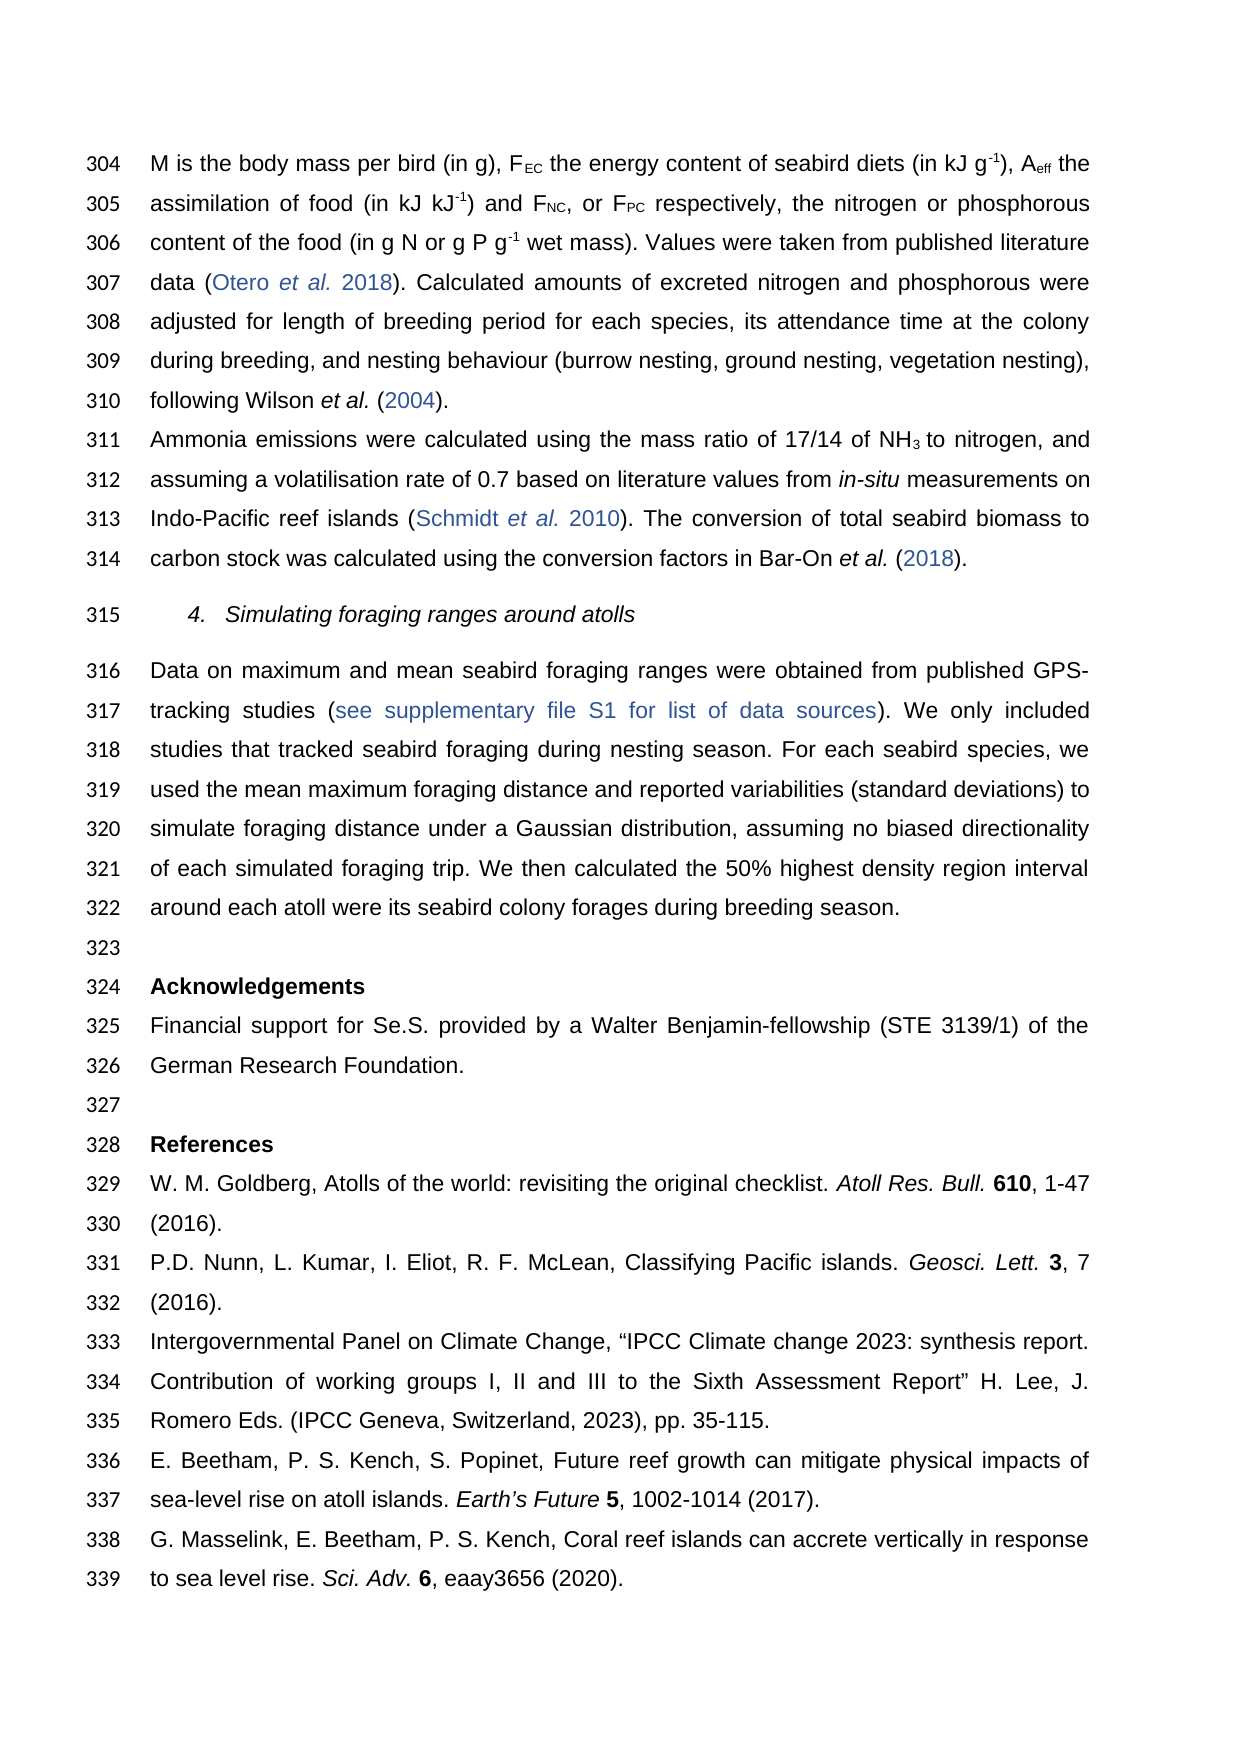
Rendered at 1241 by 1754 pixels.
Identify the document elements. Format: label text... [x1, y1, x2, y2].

text E. Beetham, P. S. Kench, S. Popinet, Future reef growth can mitigate physical impacts of sea-level rise on atoll islands. Earth’s Future 5, 1002-1014 (2017). [150, 1447, 1090, 1512]
text P.D. Nunn, L. Kumar, I. Eliot, R. F. McLean, Classifying Pacific islands. Geosci. Lett. 3, 7 (2016). [150, 1249, 1090, 1315]
text M is the body mass per bird (in g), FEC the energy content of seabird diets (in kJ g-1), Aeff the assimilation of food (in kJ kJ-1) and FNC, or FPC respectively, the nitrogen or phosphorous content of the food (in g N or g P g-1 wet mass). Values were taken from published literature data (Otero et al. 2018). Calculated amounts of excreted nitrogen and phosphorous were adjusted for length of breeding period for each species, its attendance time at the colony during breeding, and nesting behaviour (burrow nesting, ground nesting, vegetation nesting), following Wilson et al. (2004). [150, 150, 1090, 413]
text Intergovernmental Panel on Climate Change, “IPCC Climate change 2023: synthesis report. Contribution of working groups I, II and III to the Sixth Assessment Report” H. Lee, J. Romero Eds. (IPCC Geneva, Switzerland, 2023), pp. 35-115. [150, 1328, 1090, 1433]
text G. Masselink, E. Beetham, P. S. Kench, Coral reef islands can accrete vertically in response to sea level rise. Sci. Adv. 6, eaay3656 (2020). [150, 1526, 1090, 1591]
text W. M. Goldberg, Atolls of the world: revisiting the original checklist. Atoll Res. Bull. 610, 1-47 (2016). [150, 1170, 1090, 1236]
text Data on maximum and mean seabird foraging ranges were obtained from published GPS-tracking studies (see supplementary file S1 for list of data sources). We only included studies that tracked seabird foraging during nesting season. For each seabird species, we used the mean maximum foraging distance and reported variabilities (standard deviations) to simulate foraging distance under a Gaussian distribution, assuming no biased directionality of each simulated foraging trip. We then calculated the 50% highest density region interval around each atoll were its seabird colony forages during breeding season. [150, 657, 1090, 920]
list Simulating foraging ranges around atolls [187, 601, 1090, 627]
text Ammonia emissions were calculated using the mass ratio of 17/14 of NH3 to nitrogen, and assuming a volatilisation rate of 0.7 based on literature values from in-situ measurements on Indo-Pacific reef islands (Schmidt et al. 2010). The conversion of total seabird biomass to carbon stock was calculated using the conversion factors in Bar-On et al. (2018). [150, 426, 1090, 571]
text References [150, 1131, 1090, 1157]
text Acknowledgements [150, 973, 1090, 999]
text Financial support for Se.S. provided by a Walter Benjamin-fellowship (STE 3139/1) of the German Research Foundation. [150, 1012, 1090, 1078]
